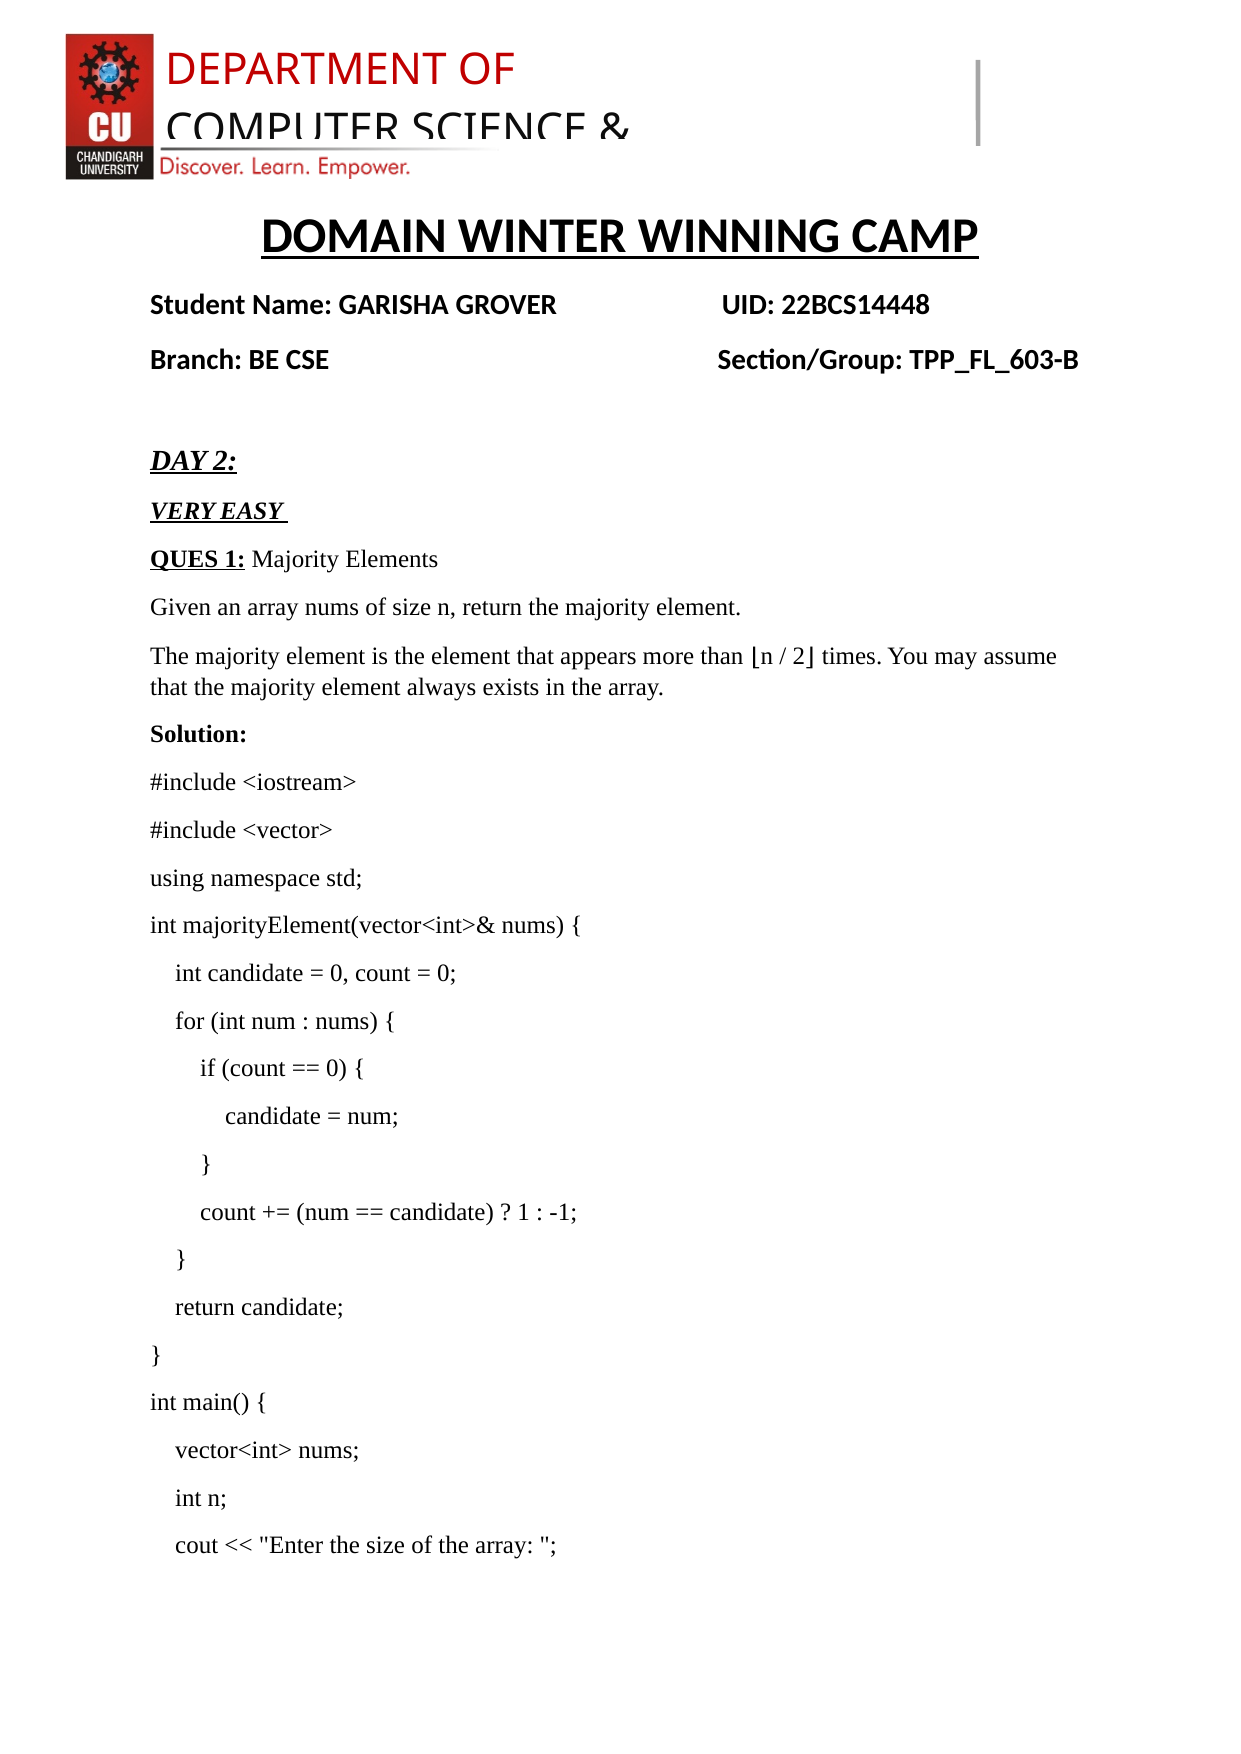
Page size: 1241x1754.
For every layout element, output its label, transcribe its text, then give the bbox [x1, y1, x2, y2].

text The majority element is the element that appears more than ⌊n / 2⌋ times. You may assume that the majority element always exists in the array. [150, 639, 1090, 701]
text count += (num == candidate) ? 1 : -1; [150, 1197, 1090, 1225]
text } [150, 1244, 1090, 1273]
text Solution: [150, 719, 1090, 748]
text Given an array nums of size n, return the majority element. [150, 592, 1090, 620]
text } [150, 1340, 1090, 1368]
text int candidate = 0, count = 0; [150, 958, 1090, 987]
text } [150, 1149, 1090, 1178]
text int main() { [150, 1387, 1090, 1416]
text int majorityElement(vector<int>& nums) { [150, 910, 1090, 939]
text vector<int> nums; [150, 1435, 1090, 1464]
text #include <vector> [150, 815, 1090, 844]
text DAY 2: [150, 443, 1090, 477]
text int n; [150, 1483, 1090, 1512]
picture [65, 33, 530, 180]
text QUES 1: Majority Elements [150, 544, 1090, 573]
text for (int num : nums) { [150, 1006, 1090, 1034]
text using namespace std; [150, 863, 1090, 891]
text Student Name: GARISHA GROVER UID: 22BCS14448 [150, 286, 1090, 322]
text candidate = num; [150, 1101, 1090, 1130]
text if (count == 0) { [150, 1053, 1090, 1082]
text Branch: BE CSE Section/Group: TPP_FL_603-B [150, 341, 1090, 377]
text cout << "Enter the size of the array: "; [150, 1531, 1090, 1559]
text return candidate; [150, 1292, 1090, 1321]
text DOMAIN WINTER WINNING CAMP [150, 204, 1090, 265]
text #include <iostream> [150, 767, 1090, 796]
text VERY EASY [150, 496, 1090, 525]
